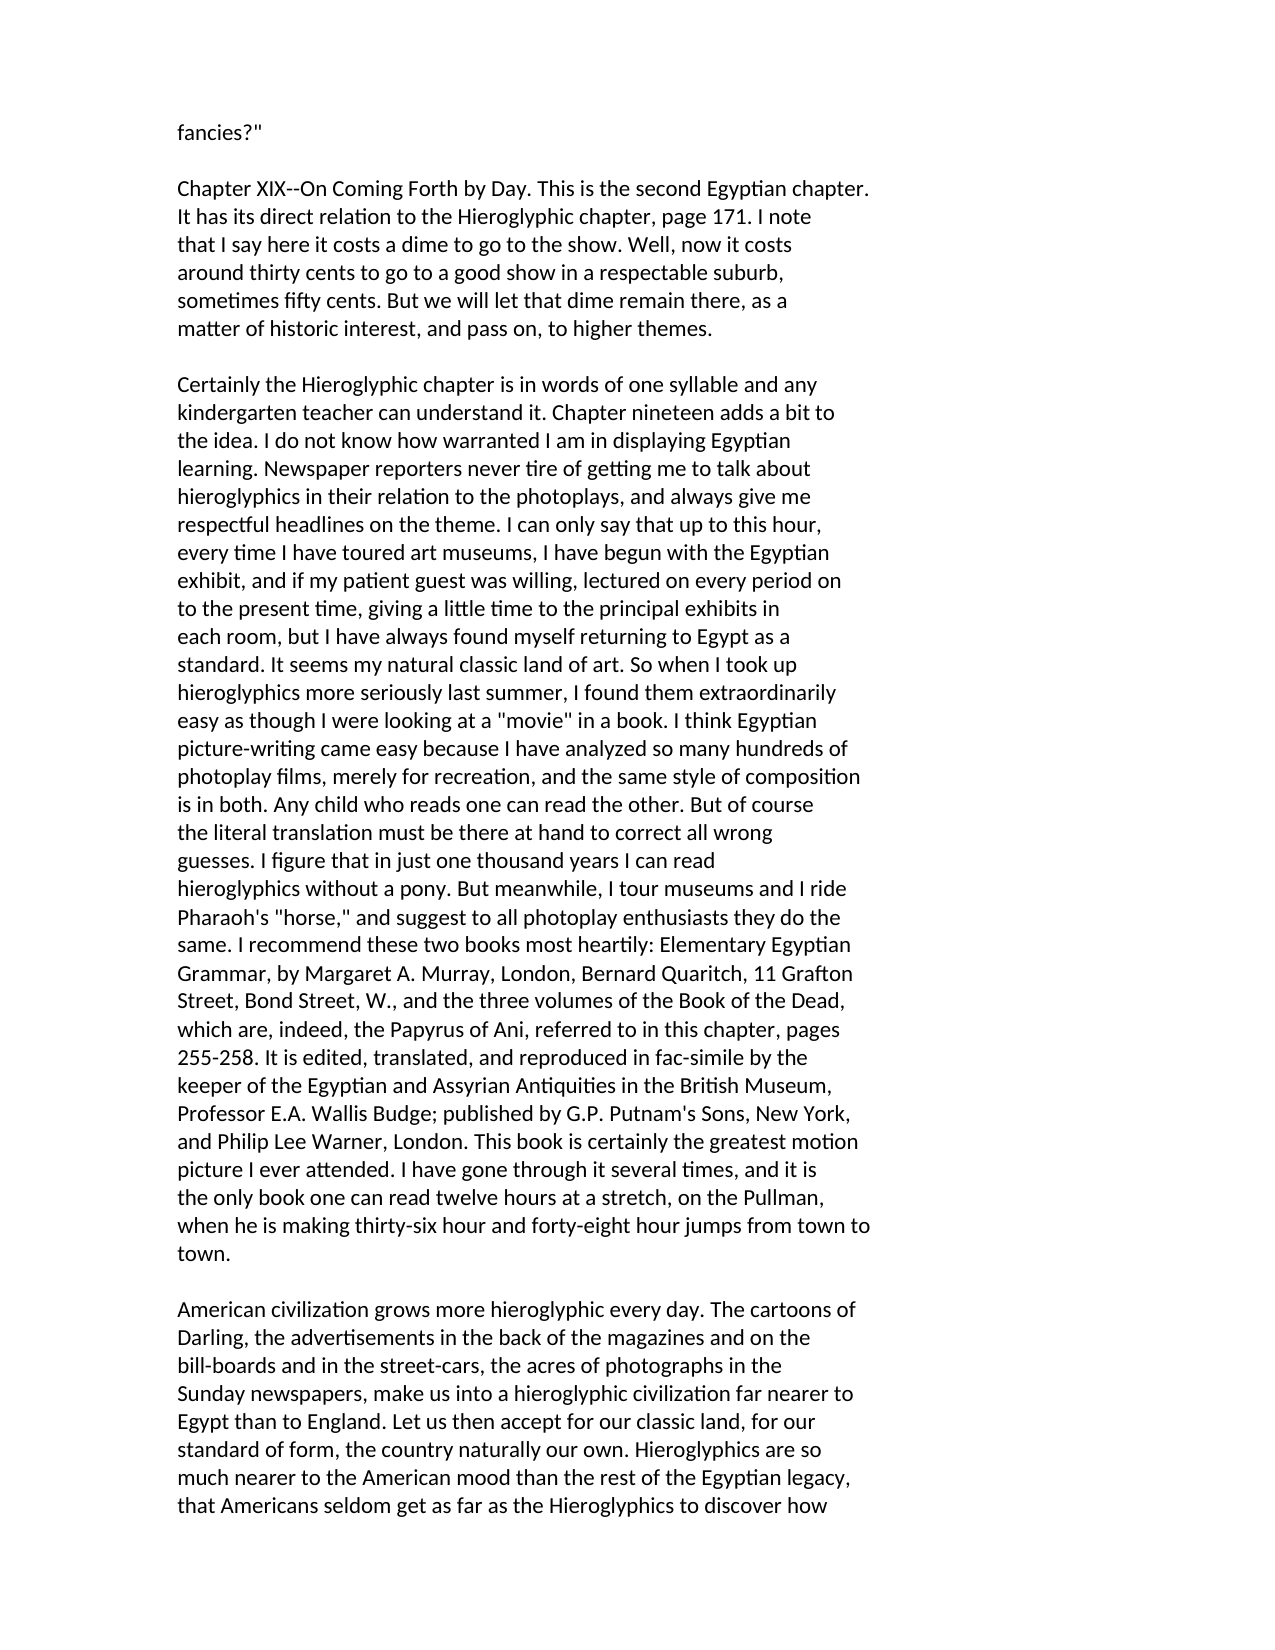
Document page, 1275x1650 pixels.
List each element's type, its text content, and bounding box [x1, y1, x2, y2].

text is in both. Any child who reads one can read the other. But of course [177, 791, 1186, 818]
text Street, Bond Street, W., and the three volumes of the Book of the Dead, [177, 987, 1186, 1015]
text fancies?" [177, 118, 1186, 146]
text Sunday newspapers, make us into a hieroglyphic civilization far nearer to [177, 1379, 1186, 1407]
text Grammar, by Margaret A. Murray, London, Bernard Quaritch, 11 Grafton [177, 959, 1186, 987]
text American civilization grows more hieroglyphic every day. The cartoons of [177, 1295, 1186, 1323]
text town. [177, 1239, 1186, 1267]
text Professor E.A. Wallis Budge; published by G.P. Putnam's Sons, New York, [177, 1099, 1186, 1127]
text which are, indeed, the Papyrus of Ani, referred to in this chapter, pages [177, 1015, 1186, 1043]
text easy as though I were looking at a "movie" in a book. I think Egyptian [177, 706, 1186, 734]
text standard of form, the country naturally our own. Hieroglyphics are so [177, 1435, 1186, 1463]
text every time I have toured art museums, I have begun with the Egyptian [177, 538, 1186, 566]
text photoplay films, merely for recreation, and the same style of composition [177, 762, 1186, 791]
text hieroglyphics more seriously last summer, I found them extraordinarily [177, 678, 1186, 706]
text Pharaoh's "horse," and suggest to all photoplay enthusiasts they do the [177, 903, 1186, 931]
text keeper of the Egyptian and Assyrian Antiquities in the British Museum, [177, 1071, 1186, 1099]
text hieroglyphics without a pony. But meanwhile, I tour museums and I ride [177, 874, 1186, 903]
text respectful headlines on the theme. I can only say that up to this hour, [177, 510, 1186, 538]
text Certainly the Hieroglyphic chapter is in words of one syllable and any [177, 370, 1186, 398]
text 255-258. It is edited, translated, and reproduced in fac-simile by the [177, 1043, 1186, 1071]
text that I say here it costs a dime to go to the show. Well, now it costs [177, 230, 1186, 258]
text the only book one can read twelve hours at a stretch, on the Pullman, [177, 1183, 1186, 1211]
text to the present time, giving a little time to the principal exhibits in [177, 594, 1186, 622]
text the literal translation must be there at hand to correct all wrong [177, 818, 1186, 847]
text learning. Newspaper reporters never tire of getting me to talk about [177, 454, 1186, 482]
text standard. It seems my natural classic land of art. So when I took up [177, 650, 1186, 678]
text Darling, the advertisements in the back of the magazines and on the [177, 1323, 1186, 1351]
text matter of historic interest, and pass on, to higher themes. [177, 314, 1186, 342]
text when he is making thirty-six hour and forty-eight hour jumps from town to [177, 1211, 1186, 1239]
text Egypt than to England. Let us then accept for our classic land, for our [177, 1407, 1186, 1435]
text bill-boards and in the street-cars, the acres of photographs in the [177, 1351, 1186, 1379]
text each room, but I have always found myself returning to Egypt as a [177, 622, 1186, 650]
text and Philip Lee Warner, London. This book is certainly the greatest motion [177, 1127, 1186, 1155]
text same. I recommend these two books most heartily: Elementary Egyptian [177, 931, 1186, 959]
text that Americans seldom get as far as the Hieroglyphics to discover how [177, 1491, 1186, 1519]
text Chapter XIX--On Coming Forth by Day. This is the second Egyptian chapter. [177, 174, 1186, 202]
text picture-writing came easy because I have analyzed so many hundreds of [177, 734, 1186, 762]
text It has its direct relation to the Hieroglyphic chapter, page 171. I note [177, 202, 1186, 230]
text much nearer to the American mood than the rest of the Egyptian legacy, [177, 1463, 1186, 1491]
text kindergarten teacher can understand it. Chapter nineteen adds a bit to [177, 398, 1186, 426]
text sometimes fifty cents. But we will let that dime remain there, as a [177, 286, 1186, 314]
text around thirty cents to go to a good show in a respectable suburb, [177, 258, 1186, 286]
text exhibit, and if my patient guest was willing, lectured on every period on [177, 566, 1186, 594]
text picture I ever attended. I have gone through it several times, and it is [177, 1155, 1186, 1183]
text the idea. I do not know how warranted I am in displaying Egyptian [177, 426, 1186, 454]
text hieroglyphics in their relation to the photoplays, and always give me [177, 482, 1186, 510]
text guesses. I figure that in just one thousand years I can read [177, 847, 1186, 874]
